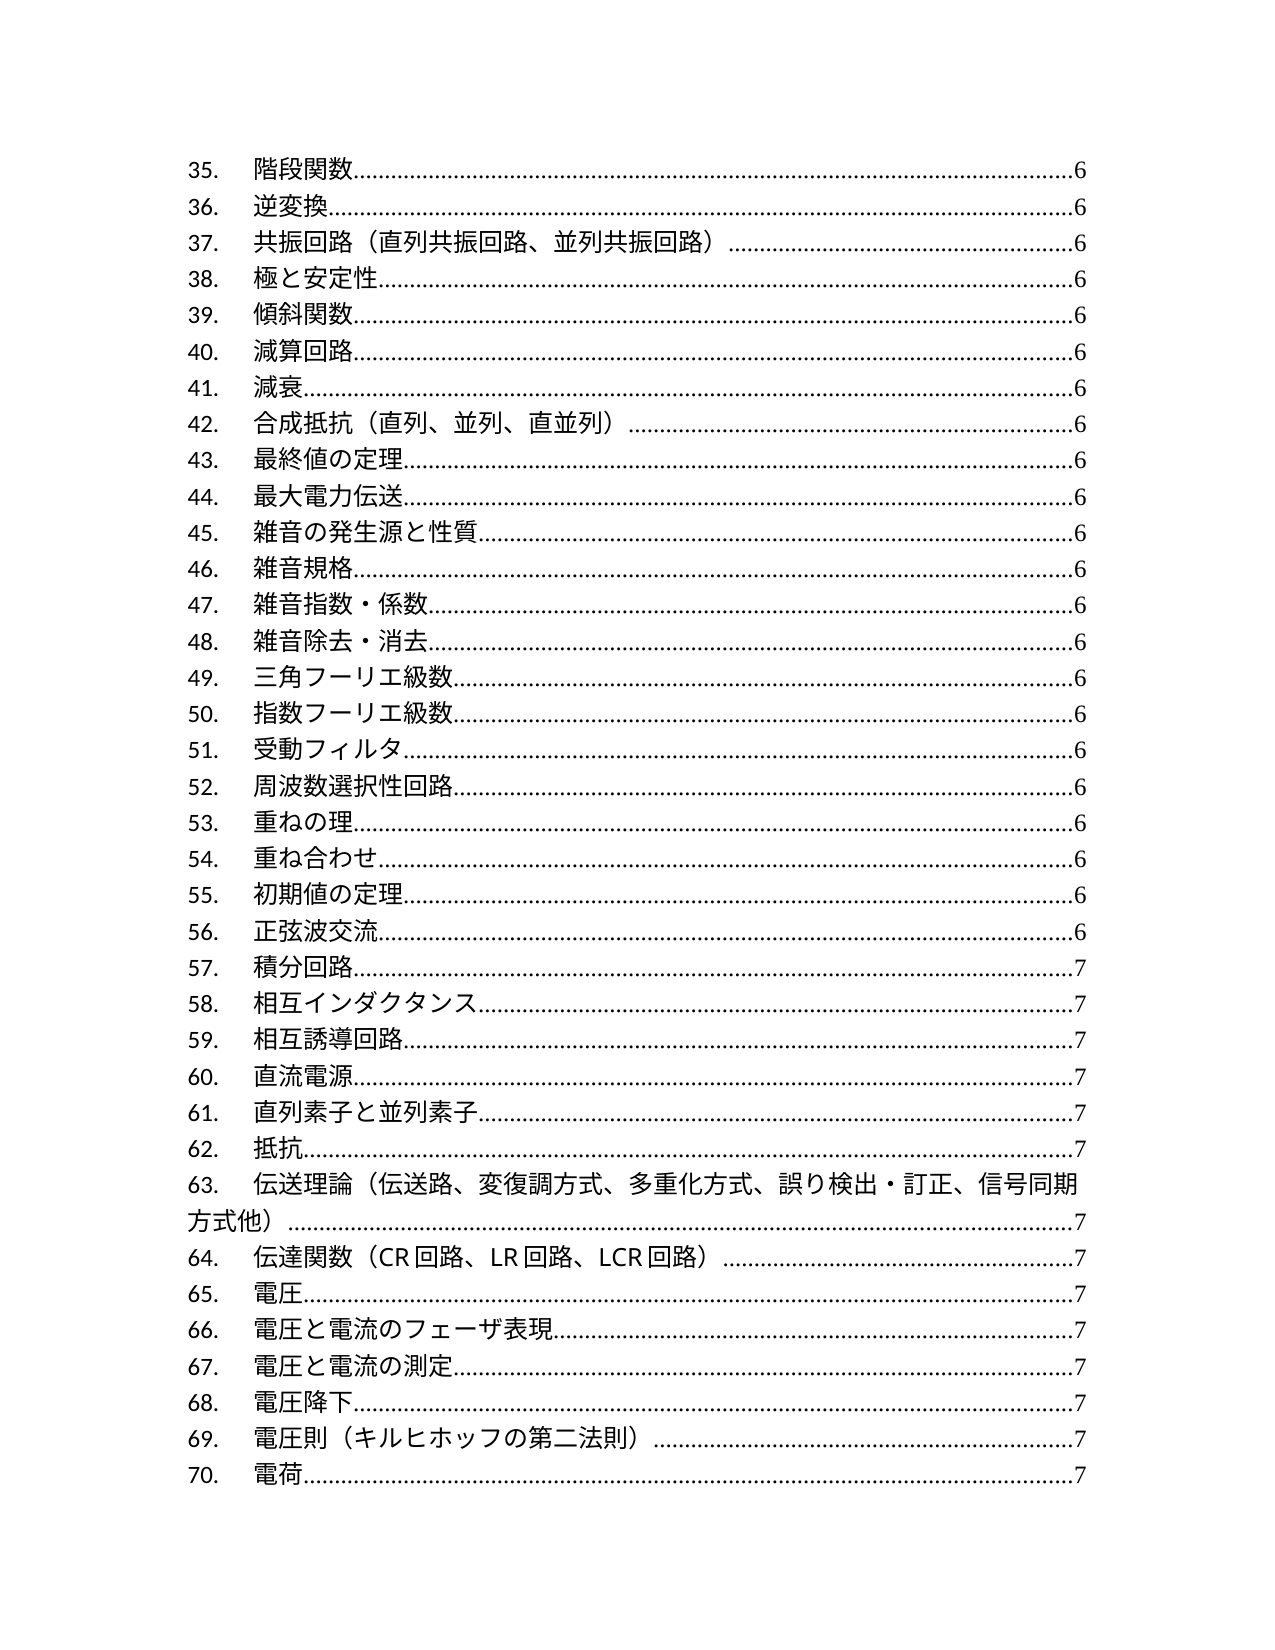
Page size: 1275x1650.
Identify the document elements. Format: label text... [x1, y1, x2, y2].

text 49. 三角フーリエ級数 6 [187, 657, 1087, 694]
text 57. 積分回路 7 [187, 947, 1087, 984]
text 36. 逆変換 6 [187, 186, 1087, 222]
text 60. 直流電源 7 [187, 1056, 1087, 1092]
text 61. 直列素子と並列素子 7 [187, 1092, 1087, 1129]
text 40. 減算回路 6 [187, 331, 1087, 367]
text 69. 電圧則（キルヒホッフの第二法則） 7 [187, 1419, 1087, 1455]
text 68. 電圧降下 7 [187, 1382, 1087, 1419]
text 52. 周波数選択性回路 6 [187, 766, 1087, 802]
text 63. 伝送理論（伝送路、変復調方式、多重化方式、誤り検出・訂正、信号同期方式他） 7 [187, 1165, 1087, 1237]
text 41. 減衰 6 [187, 367, 1087, 404]
text 67. 電圧と電流の測定 7 [187, 1346, 1087, 1382]
text 46. 雑音規格 6 [187, 549, 1087, 585]
text 48. 雑音除去・消去 6 [187, 621, 1087, 657]
text 59. 相互誘導回路 7 [187, 1020, 1087, 1056]
text 51. 受動フィルタ 6 [187, 730, 1087, 766]
text 53. 重ねの理 6 [187, 802, 1087, 839]
text 42. 合成抵抗（直列、並列、直並列） 6 [187, 404, 1087, 440]
text 37. 共振回路（直列共振回路、並列共振回路） 6 [187, 222, 1087, 259]
text 35. 階段関数 6 [187, 150, 1087, 186]
text 64. 伝達関数（CR回路、LR回路、LCR回路） 7 [187, 1237, 1087, 1274]
text 54. 重ね合わせ 6 [187, 839, 1087, 875]
text 50. 指数フーリエ級数 6 [187, 694, 1087, 730]
text 58. 相互インダクタンス 7 [187, 984, 1087, 1020]
text 65. 電圧 7 [187, 1274, 1087, 1310]
text 62. 抵抗 7 [187, 1129, 1087, 1165]
text 39. 傾斜関数 6 [187, 295, 1087, 331]
text 55. 初期値の定理 6 [187, 875, 1087, 911]
text 47. 雑音指数・係数 6 [187, 585, 1087, 621]
text 44. 最大電力伝送 6 [187, 476, 1087, 512]
text 45. 雑音の発生源と性質 6 [187, 512, 1087, 549]
text 70. 電荷 7 [187, 1455, 1087, 1491]
text 56. 正弦波交流 6 [187, 911, 1087, 947]
text 43. 最終値の定理 6 [187, 440, 1087, 476]
text 66. 電圧と電流のフェーザ表現 7 [187, 1310, 1087, 1346]
text 38. 極と安定性 6 [187, 259, 1087, 295]
